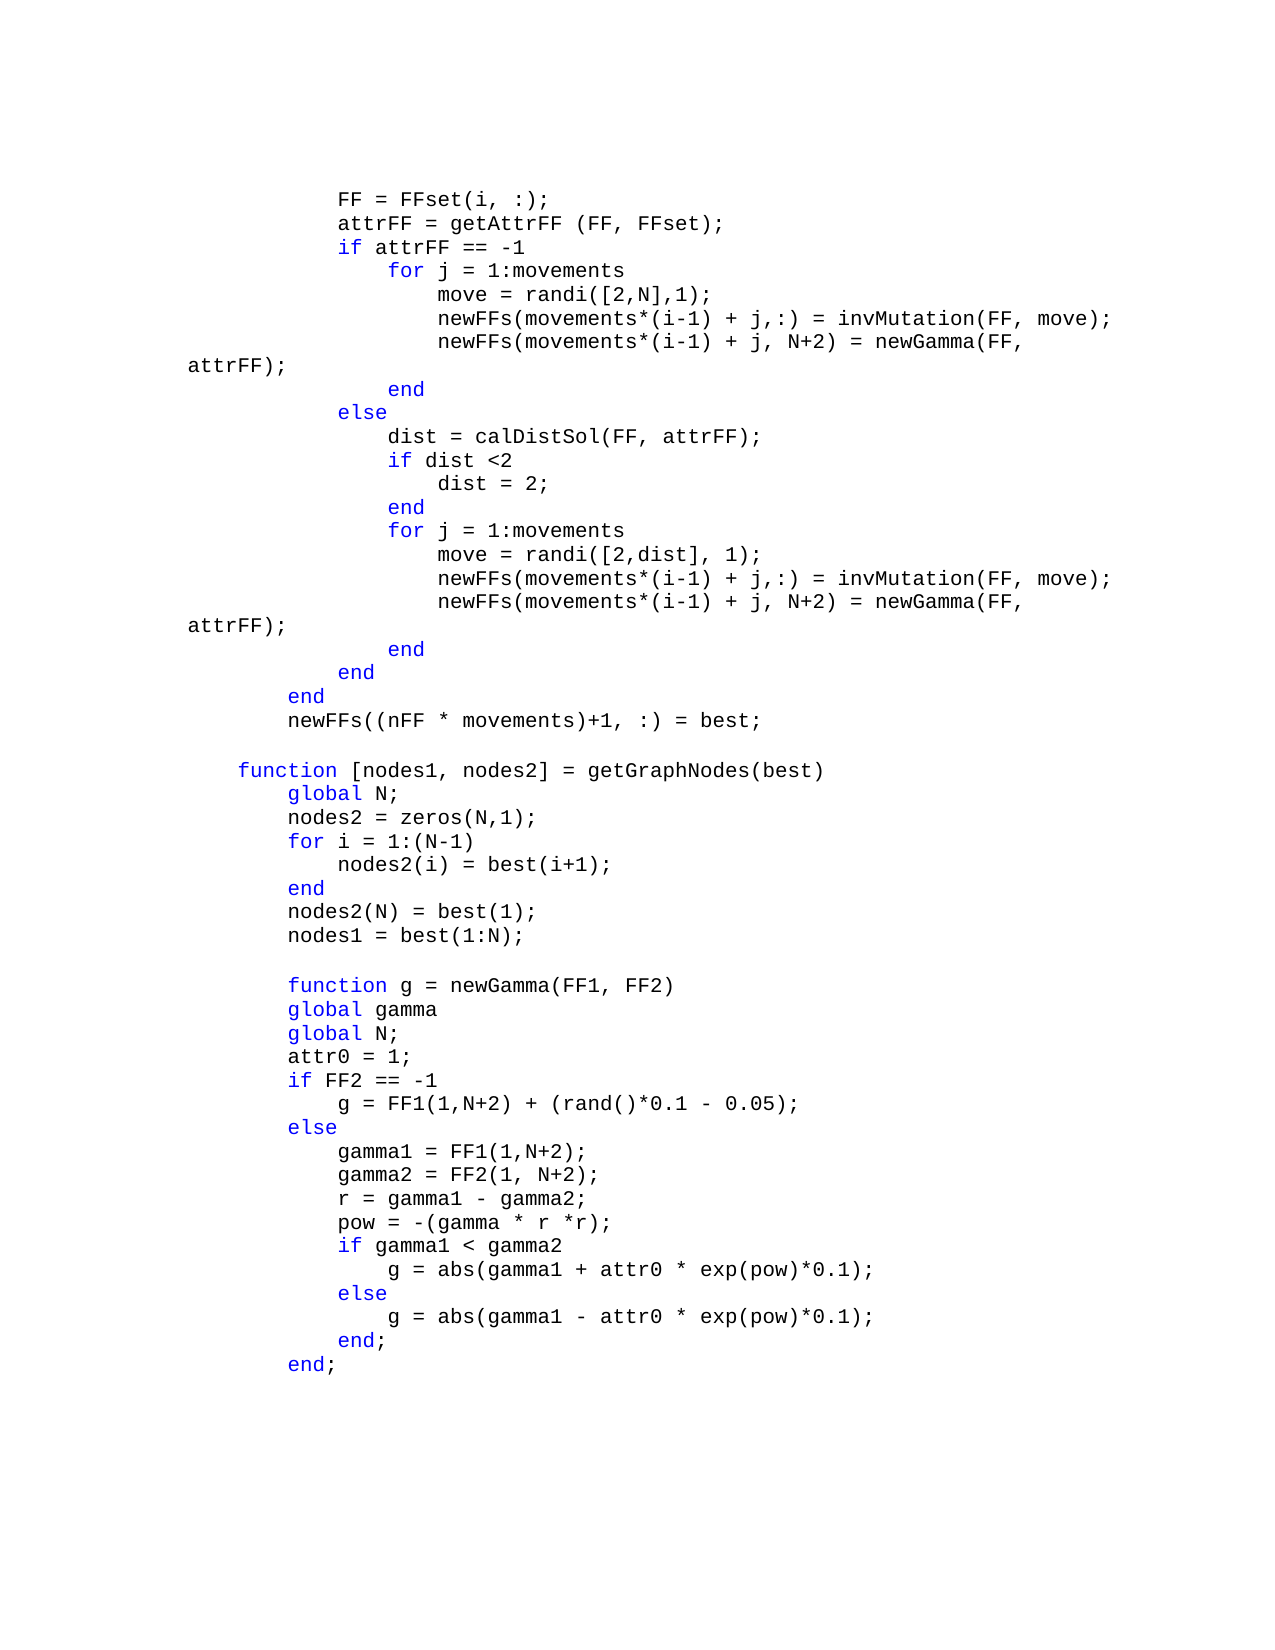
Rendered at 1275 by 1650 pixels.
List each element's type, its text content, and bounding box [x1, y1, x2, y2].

text end; [187, 1353, 1125, 1377]
text else [187, 1117, 1125, 1141]
text if attrFF == -1 [187, 237, 1125, 260]
text end [187, 686, 1125, 710]
text nodes2 = zeros(N,1); [187, 807, 1125, 831]
text function [nodes1, nodes2] = getGraphNodes(best) [187, 760, 1125, 783]
text global gamma [187, 999, 1125, 1022]
text global N; [187, 783, 1125, 807]
text FF = FFset(i, :); [187, 189, 1125, 213]
text attr0 = 1; [187, 1046, 1125, 1070]
text end [187, 379, 1125, 402]
text for j = 1:movements [187, 260, 1125, 284]
text if FF2 == -1 [187, 1070, 1125, 1093]
text for j = 1:movements [187, 521, 1125, 544]
text global N; [187, 1022, 1125, 1046]
text move = randi([2,dist], 1); [187, 544, 1125, 568]
text nodes1 = best(1:N); [187, 925, 1125, 949]
text attrFF = getAttrFF (FF, FFset); [187, 213, 1125, 237]
text g = abs(gamma1 + attr0 * exp(pow)*0.1); [187, 1259, 1125, 1283]
text r = gamma1 - gamma2; [187, 1188, 1125, 1212]
text end [187, 662, 1125, 686]
text newFFs(movements*(i-1) + j,:) = invMutation(FF, move); [187, 568, 1125, 591]
text dist = 2; [187, 473, 1125, 497]
text newFFs(movements*(i-1) + j, N+2) = newGamma(FF, attrFF); [187, 591, 1125, 639]
text nodes2(N) = best(1); [187, 902, 1125, 925]
text newFFs((nFF * movements)+1, :) = best; [187, 710, 1125, 733]
text else [187, 1283, 1125, 1306]
text end [187, 878, 1125, 902]
text newFFs(movements*(i-1) + j, N+2) = newGamma(FF, attrFF); [187, 331, 1125, 379]
text newFFs(movements*(i-1) + j,:) = invMutation(FF, move); [187, 308, 1125, 331]
text move = randi([2,N],1); [187, 284, 1125, 308]
text gamma1 = FF1(1,N+2); [187, 1141, 1125, 1164]
text g = abs(gamma1 - attr0 * exp(pow)*0.1); [187, 1306, 1125, 1330]
text pow = -(gamma * r *r); [187, 1212, 1125, 1235]
text dist = calDistSol(FF, attrFF); [187, 426, 1125, 449]
text end; [187, 1330, 1125, 1353]
text g = FF1(1,N+2) + (rand()*0.1 - 0.05); [187, 1093, 1125, 1117]
text if gamma1 < gamma2 [187, 1235, 1125, 1259]
text for i = 1:(N-1) [187, 831, 1125, 854]
text end [187, 497, 1125, 521]
text else [187, 402, 1125, 426]
text nodes2(i) = best(i+1); [187, 854, 1125, 878]
text if dist <2 [187, 449, 1125, 473]
text function g = newGamma(FF1, FF2) [187, 975, 1125, 999]
text gamma2 = FF2(1, N+2); [187, 1164, 1125, 1188]
text end [187, 639, 1125, 662]
